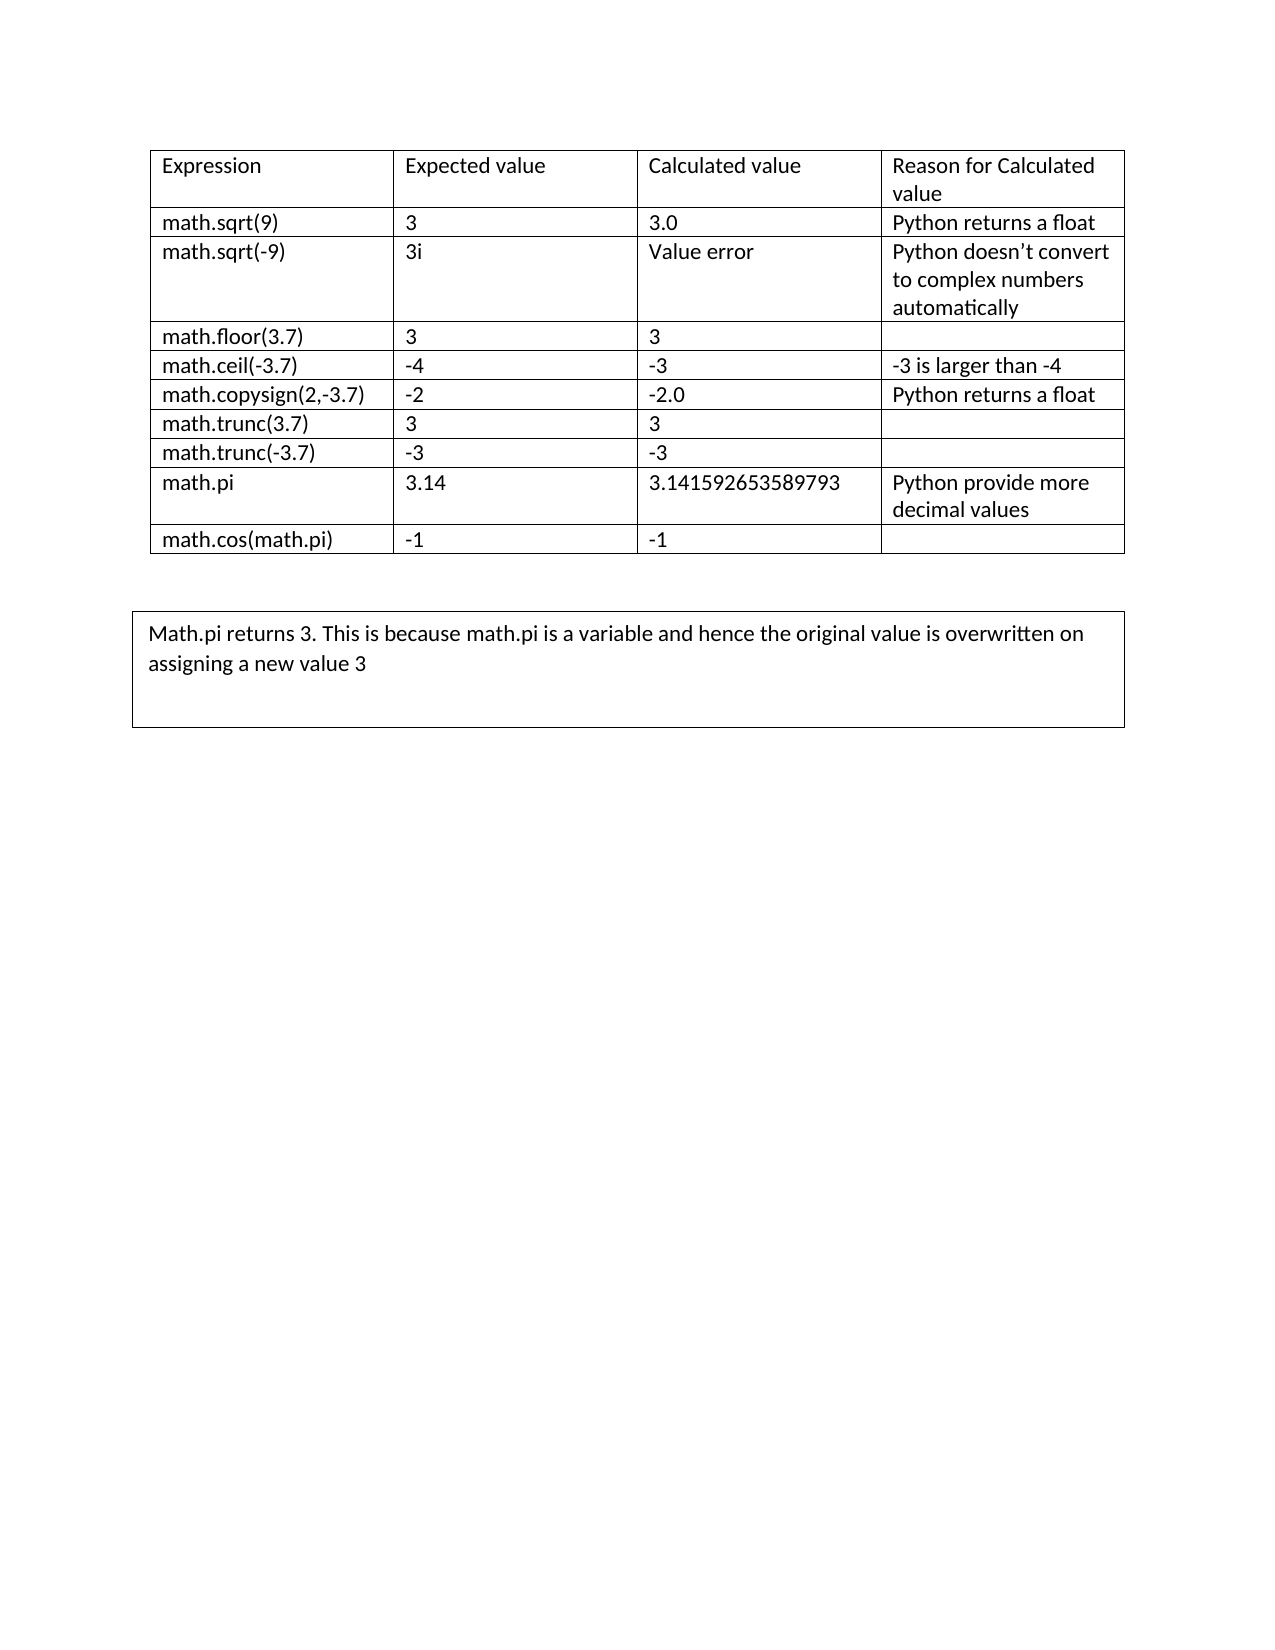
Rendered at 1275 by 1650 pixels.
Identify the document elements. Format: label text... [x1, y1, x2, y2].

table_cell 3 [394, 410, 637, 437]
table_header Calculated value [638, 151, 881, 207]
table_header Reason for Calculated value [882, 151, 1124, 207]
table_cell [882, 322, 1124, 350]
table_cell math.sqrt(-9) [151, 237, 393, 321]
table_cell Value error [638, 237, 881, 321]
table_cell math.ceil(-3.7) [151, 351, 393, 379]
table_cell -3 [638, 351, 881, 379]
table_cell math.floor(3.7) [151, 322, 393, 350]
table_cell 3 [638, 322, 881, 350]
table_cell 3 [638, 410, 881, 437]
table_cell 3.14 [394, 468, 637, 524]
table_cell -3 [394, 439, 637, 467]
table_cell 3 [394, 208, 637, 236]
table_cell 3 [394, 322, 637, 350]
table_cell math.trunc(-3.7) [151, 439, 393, 467]
table_cell 3.0 [638, 208, 881, 236]
table_cell -1 [638, 525, 881, 553]
table_cell 3.141592653589793 [638, 468, 881, 524]
table_cell -1 [394, 525, 637, 553]
table_cell -3 is larger than -4 [882, 351, 1124, 379]
table_cell -3 [638, 439, 881, 467]
table_cell math.pi [151, 468, 393, 524]
table_cell 3i [394, 237, 637, 321]
table_cell Python returns a float [882, 380, 1124, 408]
table_cell [882, 410, 1124, 437]
table_header Expected value [394, 151, 637, 207]
table_header Expression [151, 151, 393, 207]
table_cell math.trunc(3.7) [151, 410, 393, 437]
table_cell math.sqrt(9) [151, 208, 393, 236]
table_cell math.copysign(2,-3.7) [151, 380, 393, 408]
table_cell -2.0 [638, 380, 881, 408]
table_cell math.cos(math.pi) [151, 525, 393, 553]
table_cell [882, 525, 1124, 553]
table_cell -4 [394, 351, 637, 379]
table_cell [882, 439, 1124, 467]
table_cell Python doesn’t convert to complex numbers automatically [882, 237, 1124, 321]
table_cell -2 [394, 380, 637, 408]
table_cell Python provide more decimal values [882, 468, 1124, 524]
table_cell Python returns a float [882, 208, 1124, 236]
